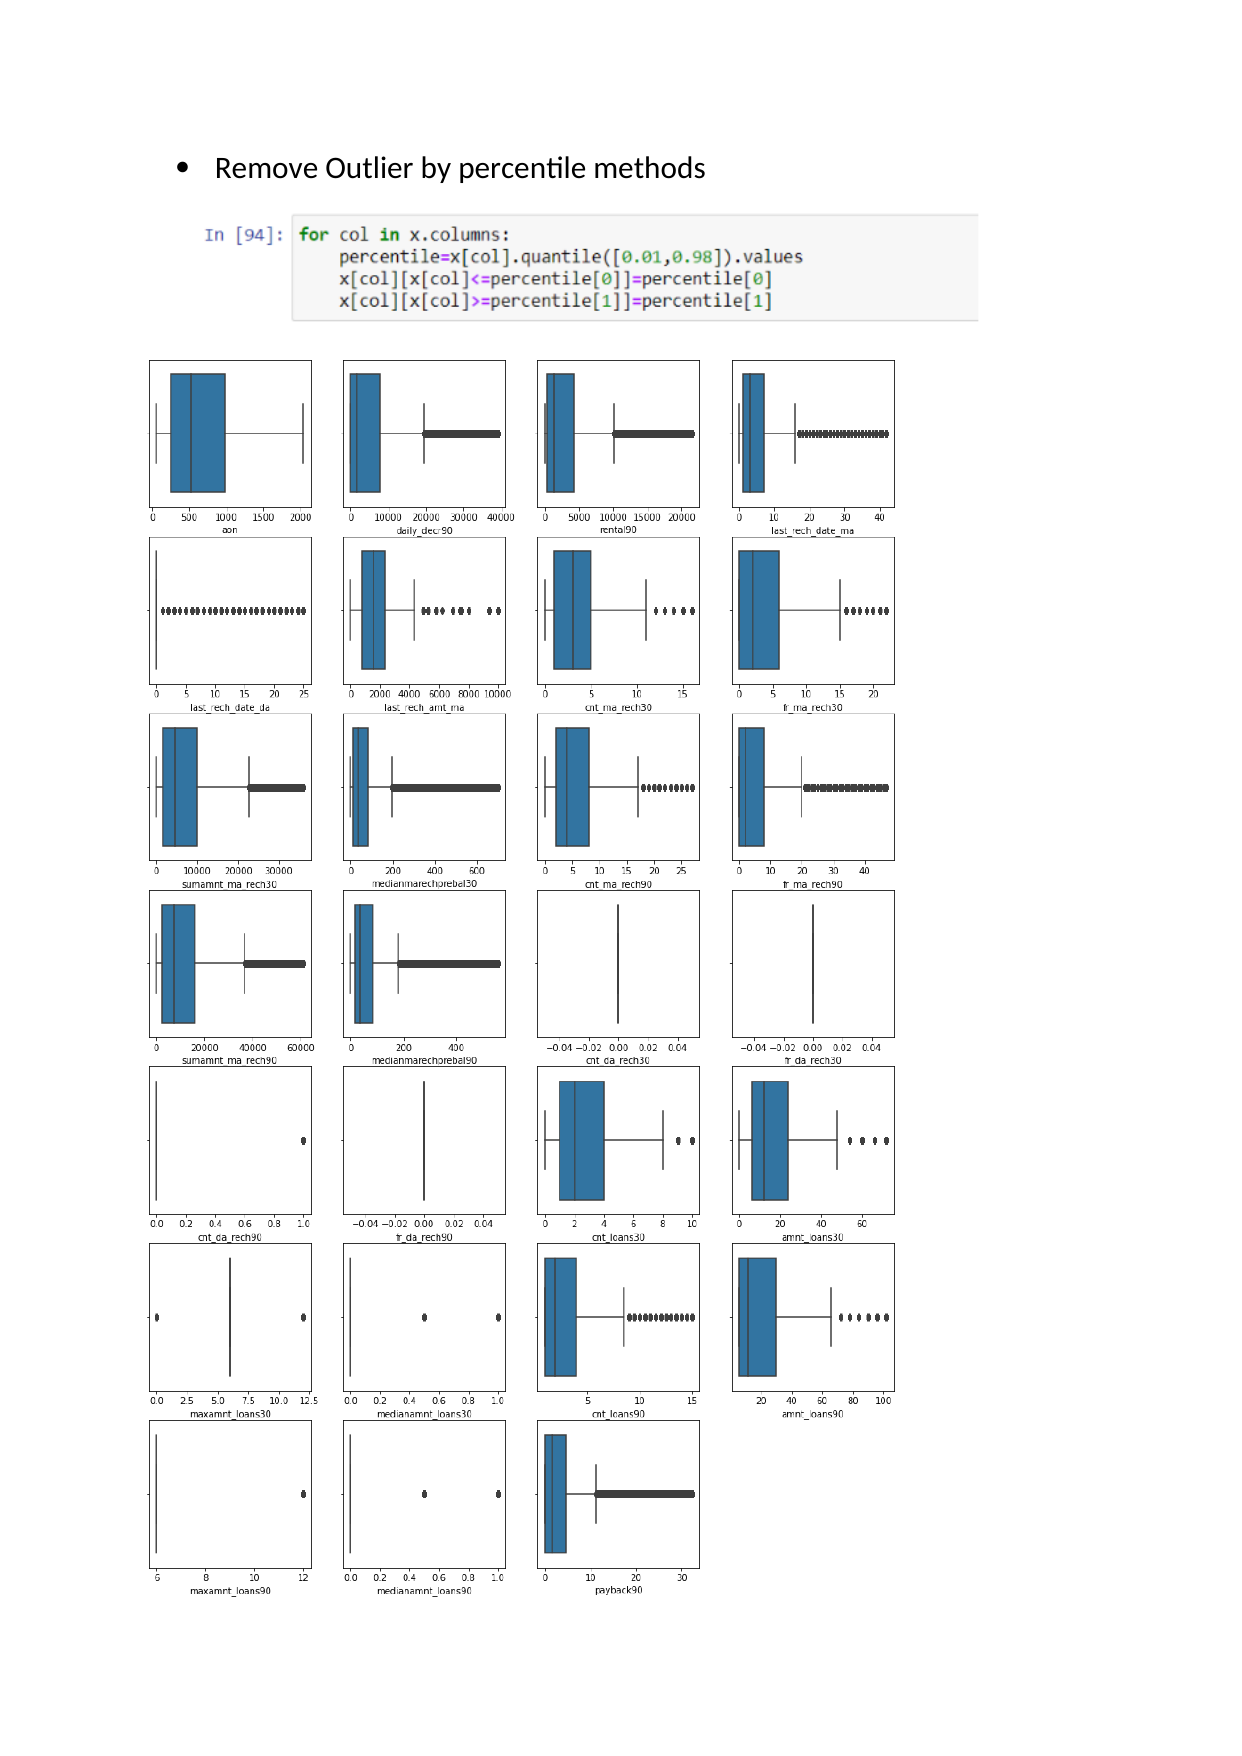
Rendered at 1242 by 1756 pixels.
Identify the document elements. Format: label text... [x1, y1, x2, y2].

list Remove Outlier by percentile methods [177, 148, 1183, 186]
picture [139, 205, 979, 334]
picture [139, 353, 899, 1602]
